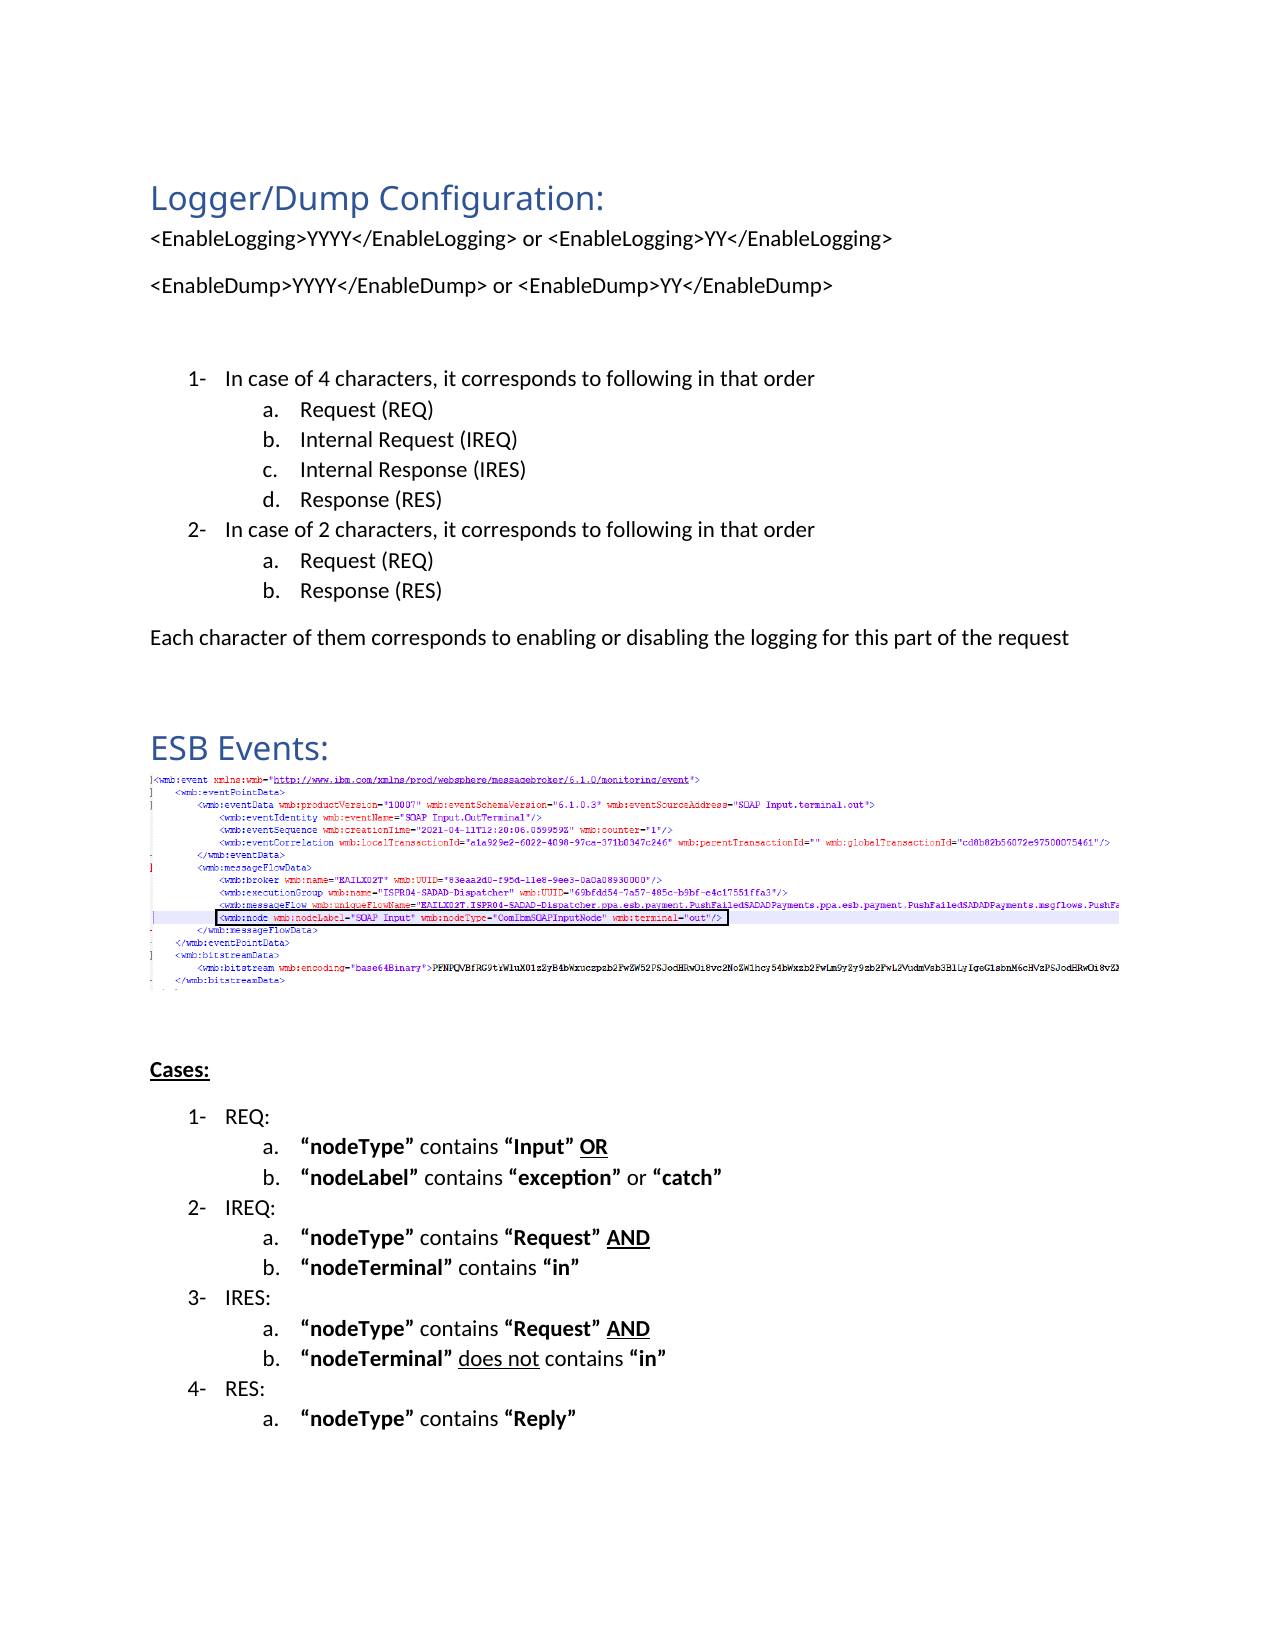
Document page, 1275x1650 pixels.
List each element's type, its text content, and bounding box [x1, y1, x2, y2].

list “nodeType” contains “Reply” [262, 1404, 1125, 1432]
text <EnableDump>YYYY</EnableDump> or <EnableDump>YY</EnableDump> [150, 271, 1125, 299]
list Request (REQ) [262, 395, 1125, 423]
list Request (REQ) [262, 546, 1125, 574]
list “nodeTerminal” contains “in” [262, 1253, 1125, 1281]
text <EnableLogging>YYYY</EnableLogging> or <EnableLogging>YY</EnableLogging> [150, 224, 1125, 252]
list “nodeLabel” contains “exception” or “catch” [262, 1163, 1125, 1191]
list RES: [187, 1374, 1125, 1402]
subtitle Logger/Dump Configuration: [150, 175, 1125, 220]
subtitle ESB Events: [150, 725, 1125, 770]
list “nodeTerminal” does not contains “in” [262, 1344, 1125, 1372]
list Internal Response (IRES) [262, 455, 1125, 483]
list In case of 2 characters, it corresponds to following in that order [187, 516, 1125, 544]
text Each character of them corresponds to enabling or disabling the logging for this part of the request [150, 623, 1125, 651]
list “nodeType” contains “Request” AND [262, 1314, 1125, 1342]
list “nodeType” contains “Input” OR [262, 1132, 1125, 1160]
list IRES: [187, 1283, 1125, 1311]
picture [150, 773, 1119, 990]
list IREQ: [187, 1193, 1125, 1221]
list REQ: [187, 1102, 1125, 1130]
list In case of 4 characters, it corresponds to following in that order [187, 364, 1125, 393]
list Response (RES) [262, 485, 1125, 513]
list Internal Request (IREQ) [262, 425, 1125, 453]
text Cases: [150, 1055, 1125, 1083]
list Response (RES) [262, 576, 1125, 604]
list “nodeType” contains “Request” AND [262, 1223, 1125, 1251]
